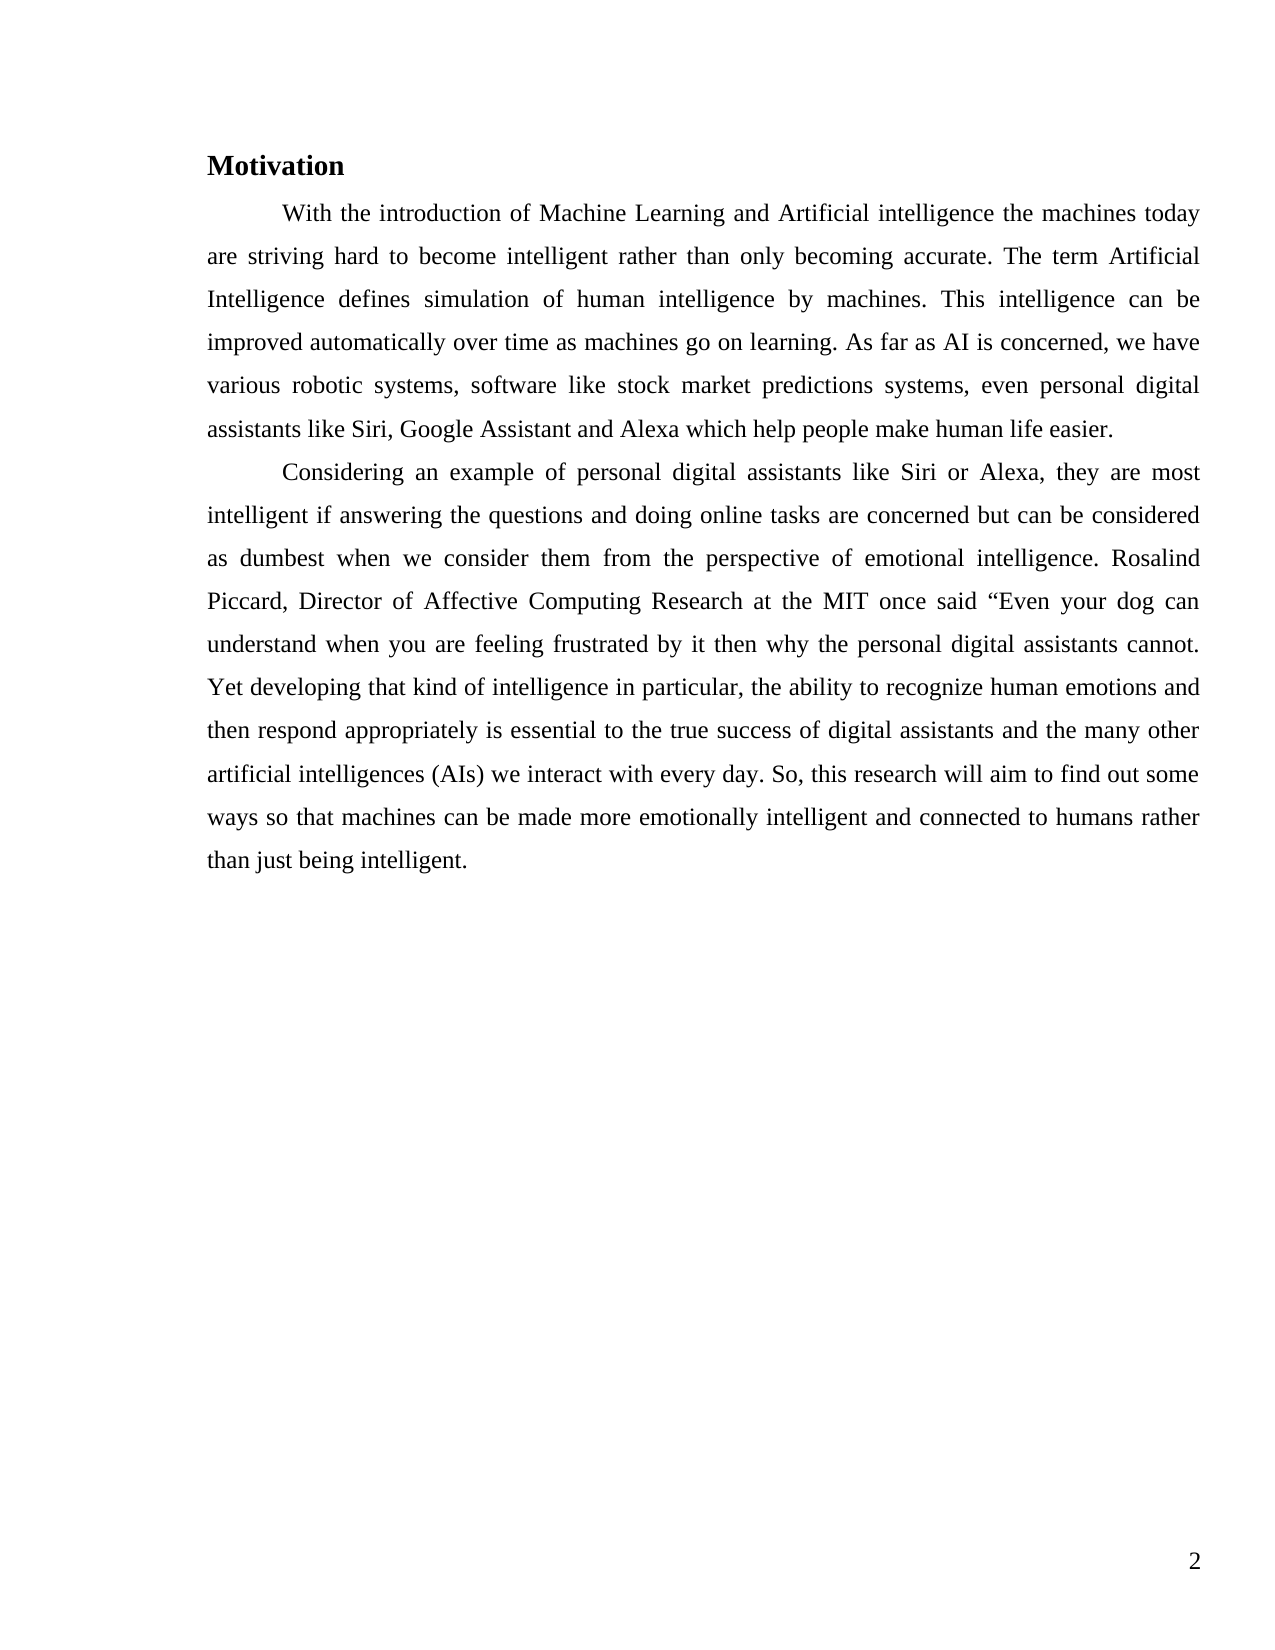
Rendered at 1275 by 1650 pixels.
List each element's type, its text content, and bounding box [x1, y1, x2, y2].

text With the introduction of Machine Learning and Artificial intelligence the machines today are striving hard to become intelligent rather than only becoming accurate. The term Artificial Intelligence defines simulation of human intelligence by machines. This intelligence can be improved automatically over time as machines go on learning. As far as AI is concerned, we have various robotic systems, software like stock market predictions systems, even personal digital assistants like Siri, Google Assistant and Alexa which help people make human life easier. [207, 198, 1201, 442]
text Considering an example of personal digital assistants like Siri or Alexa, they are most intelligent if answering the questions and doing online tasks are concerned but can be considered as dumbest when we consider them from the perspective of emotional intelligence. Rosalind Piccard, Director of Affective Computing Research at the MIT once said “Even your dog can understand when you are feeling frustrated by it then why the personal digital assistants cannot. Yet developing that kind of intelligence in particular, the ability to recognize human emotions and then respond appropriately is essential to the true success of digital assistants and the many other artificial intelligences (AIs) we interact with every day. So, this research will aim to find out some ways so that machines can be made more emotionally intelligent and connected to humans rather than just being intelligent. [207, 457, 1201, 874]
text Motivation [207, 148, 1201, 181]
